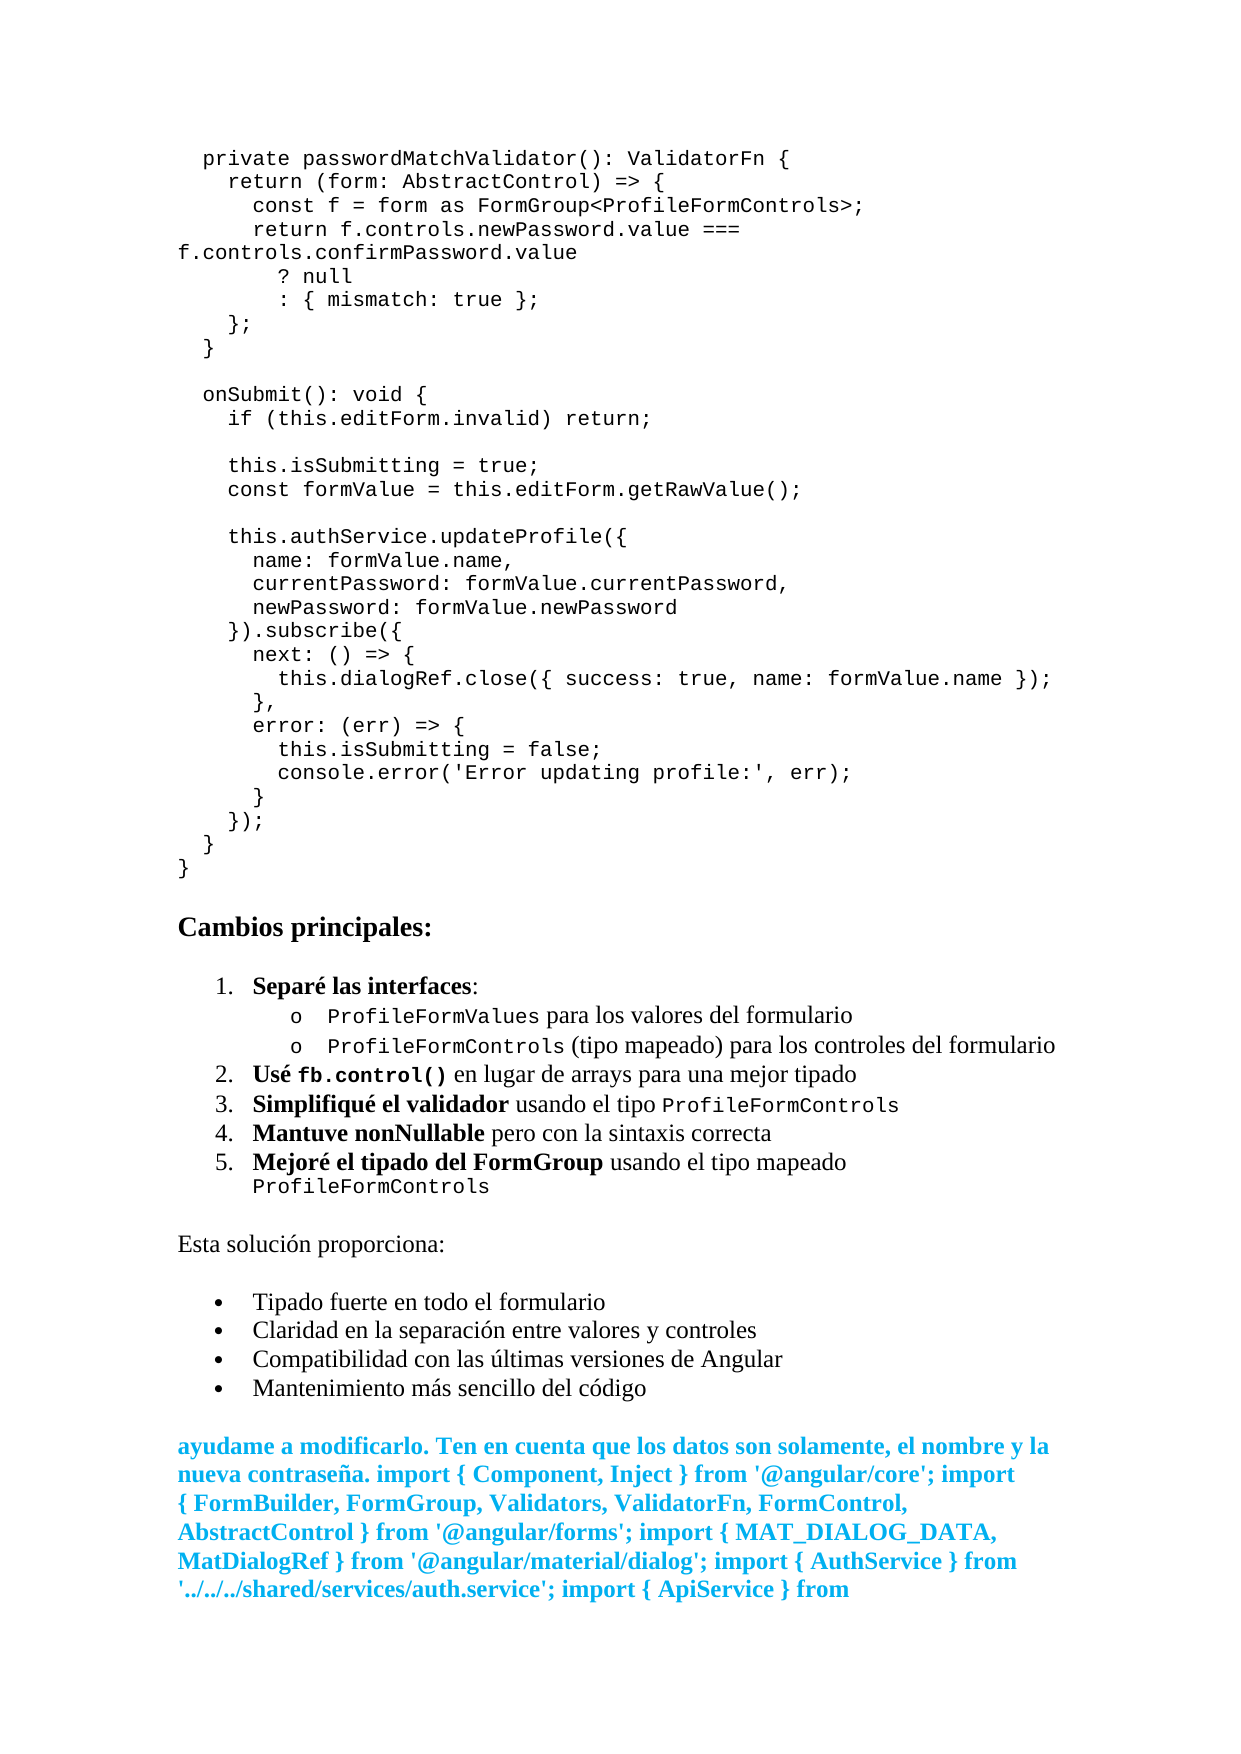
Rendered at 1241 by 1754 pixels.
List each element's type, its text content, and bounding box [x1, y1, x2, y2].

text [177, 1431, 1063, 1603]
list Mantuve nonNullable pero con la sintaxis correcta [215, 1118, 1063, 1147]
text } [177, 786, 1063, 810]
text onSubmit(): void { [177, 384, 1063, 408]
text this.authService.updateProfile({ [177, 526, 1063, 549]
list Claridad en la separación entre valores y controles [215, 1315, 1063, 1344]
list Tipado fuerte en todo el formulario [215, 1287, 1063, 1315]
text ? null [177, 266, 1063, 289]
text private passwordMatchValidator(): ValidatorFn { [177, 148, 1063, 171]
text } [177, 857, 1063, 881]
list Mejoré el tipado del FormGroup usando el tipo mapeado ProfileFormControls [215, 1147, 1063, 1199]
text }); [177, 810, 1063, 833]
text : { mismatch: true }; [177, 289, 1063, 313]
text } [177, 833, 1063, 857]
list ProfileFormValues para los valores del formulario [290, 1000, 1063, 1030]
list Simplifiqué el validador usando el tipo ProfileFormControls [215, 1089, 1063, 1118]
list Compatibilidad con las últimas versiones de Angular [215, 1344, 1063, 1373]
text newPassword: formValue.newPassword [177, 597, 1063, 621]
text next: () => { [177, 644, 1063, 668]
text const formValue = this.editForm.getRawValue(); [177, 479, 1063, 502]
list ProfileFormControls (tipo mapeado) para los controles del formulario [290, 1030, 1063, 1059]
text this.isSubmitting = true; [177, 455, 1063, 479]
text }).subscribe({ [177, 621, 1063, 644]
text error: (err) => { [177, 715, 1063, 739]
text currentPassword: formValue.currentPassword, [177, 573, 1063, 597]
list Separé las interfaces: [215, 971, 1063, 1000]
text this.isSubmitting = false; [177, 739, 1063, 762]
text return f.controls.newPassword.value === f.controls.confirmPassword.value [177, 218, 1063, 266]
text }, [177, 691, 1063, 715]
list Usé fb.control() en lugar de arrays para una mejor tipado [215, 1059, 1063, 1089]
text }; [177, 313, 1063, 337]
text } [177, 337, 1063, 360]
text console.error('Error updating profile:', err); [177, 762, 1063, 786]
text Cambios principales: [177, 910, 1063, 942]
text this.dialogRef.close({ success: true, name: formValue.name }); [177, 668, 1063, 691]
text if (this.editForm.invalid) return; [177, 408, 1063, 431]
text const f = form as FormGroup<ProfileFormControls>; [177, 195, 1063, 218]
list Mantenimiento más sencillo del código [215, 1373, 1063, 1402]
text name: formValue.name, [177, 549, 1063, 573]
text return (form: AbstractControl) => { [177, 171, 1063, 195]
text Esta solución proporciona: [177, 1229, 1063, 1257]
